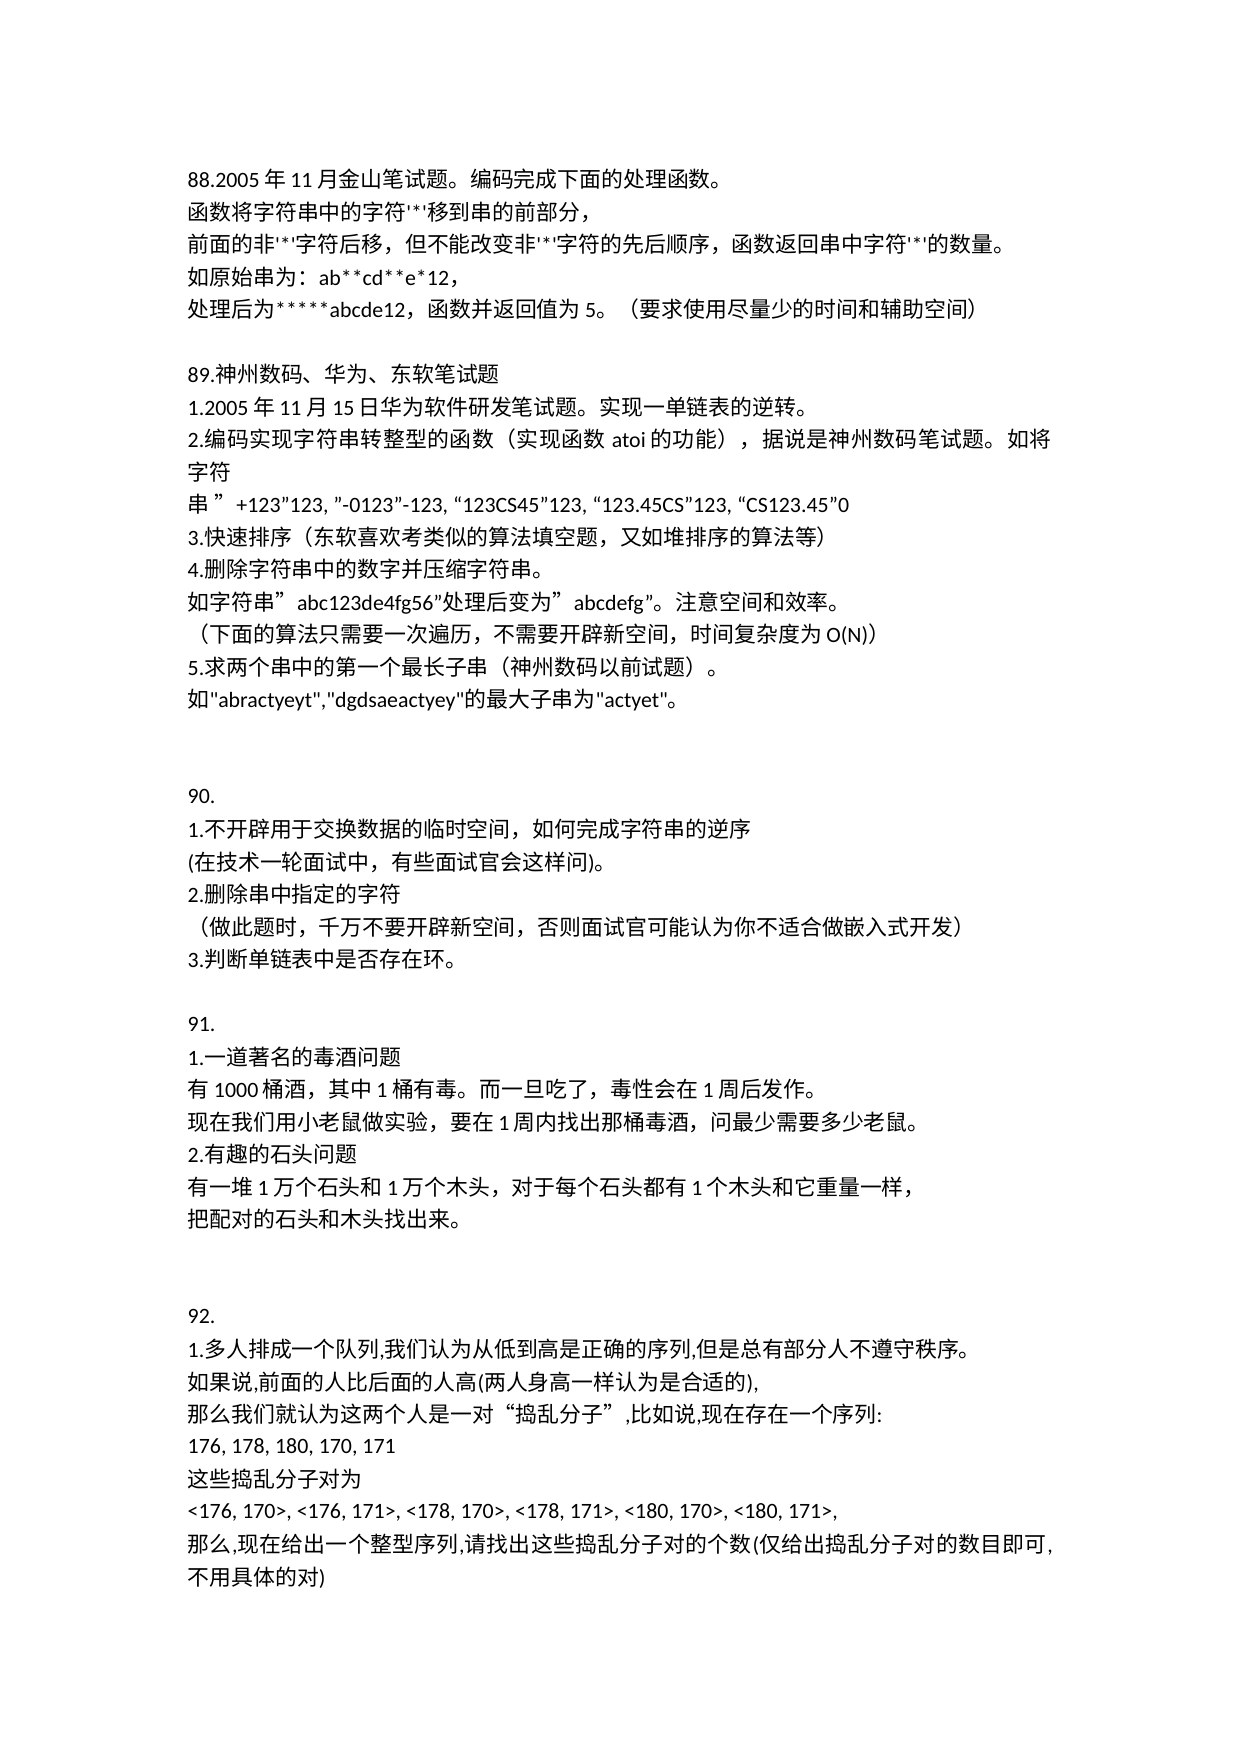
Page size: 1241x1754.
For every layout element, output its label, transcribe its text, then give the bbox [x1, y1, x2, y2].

text 91. 1.一道著名的毒酒问题 有1000桶酒，其中1桶有毒。而一旦吃了，毒性会在1周后发作。 现在我们用小老鼠做实验，要在1周内找出那桶毒酒，问最少需要多少老鼠。 2.有趣的石头问题 有一堆1万个石头和1万个木头，对于每个石头都有1个木头和它重量一样， 把配对的石头和木头找出来。 [187, 1007, 1053, 1234]
text 90. 1.不开辟用于交换数据的临时空间，如何完成字符串的逆序 (在技术一轮面试中，有些面试官会这样问)。 2.删除串中指定的字符 （做此题时，千万不要开辟新空间，否则面试官可能认为你不适合做嵌入式开发） 3.判断单链表中是否存在环。 [187, 747, 1053, 974]
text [187, 162, 1053, 227]
text 92. 1.多人排成一个队列,我们认为从低到高是正确的序列,但是总有部分人不遵守秩序。 如果说,前面的人比后面的人高(两人身高一样认为是合适的), 那么我们就认为这两个人是一对“捣乱分子”,比如说,现在存在一个序列: 176, 178, 180, 170, 171 这些捣乱分子对为 <176, 170>, <176, 171>, <178, 170>, <178, 171>, <180, 170>, <180, 171>, 那么,现在给出一个整型序列,请找出这些捣乱分子对的个数(仅给出捣乱分子对的数目即可,不用具体的对) [187, 1299, 1053, 1592]
text 89.神州数码、华为、东软笔试题 1.2005年11月15日华为软件研发笔试题。实现一单链表的逆转。 2.编码实现字符串转整型的函数（实现函数atoi的功能），据说是神州数码笔试题。如将字符 串 ”+123”123, ”-0123”-123, “123CS45”123, “123.45CS”123, “CS123.45”0 3.快速排序（东软喜欢考类似的算法填空题，又如堆排序的算法等） 4.删除字符串中的数字并压缩字符串。 如字符串”abc123de4fg56”处理后变为”abcdefg”。注意空间和效率。 （下面的算法只需要一次遍历，不需要开辟新空间，时间复杂度为O(N)） 5.求两个串中的第一个最长子串（神州数码以前试题）。 如"abractyeyt","dgdsaeactyey"的最大子串为"actyet"。 [187, 357, 1053, 714]
text 前面的非'*'字符后移，但不能改变非'*'字符的先后顺序，函数返回串中字符'*'的数量。 如原始串为：ab**cd**e*12， 处理后为*****abcde12，函数并返回值为5。（要求使用尽量少的时间和辅助空间） [187, 227, 1053, 324]
